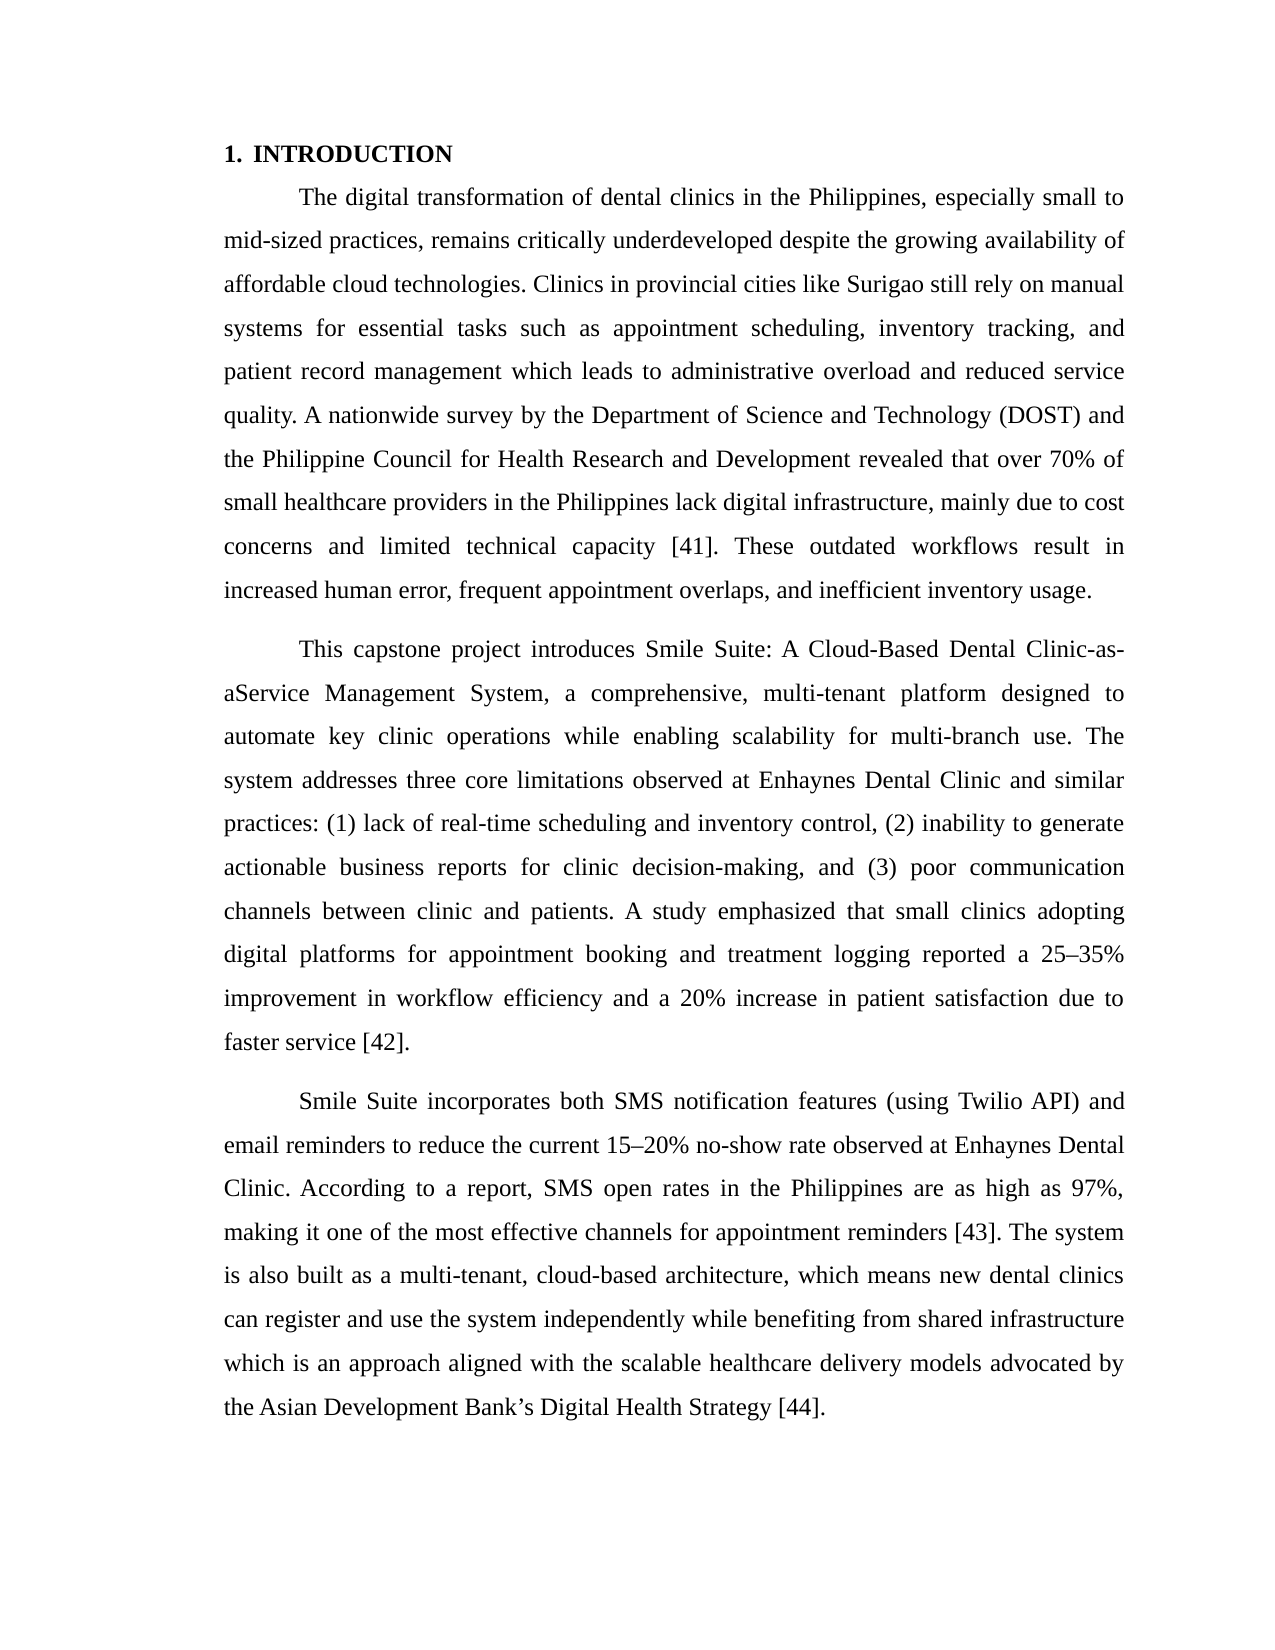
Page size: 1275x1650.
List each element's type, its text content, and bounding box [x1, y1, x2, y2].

subtitle INTRODUCTION [223, 139, 1125, 167]
text The digital transformation of dental clinics in the Philippines, especially small to mid-sized practices, remains critically underdeveloped despite the growing availability of affordable cloud technologies. Clinics in provincial cities like Surigao still rely on manual systems for essential tasks such as appointment scheduling, inventory tracking, and patient record management which leads to administrative overload and reduced service quality. A nationwide survey by the Department of Science and Technology (DOST) and the Philippine Council for Health Research and Development revealed that over 70% of small healthcare providers in the Philippines lack digital infrastructure, mainly due to cost concerns and limited technical capacity [41]. These outdated workflows result in increased human error, frequent appointment overlaps, and inefficient inventory usage. [223, 182, 1126, 603]
text This capstone project introduces Smile Suite: A Cloud-Based Dental Clinic-as-aService Management System, a comprehensive, multi-tenant platform designed to automate key clinic operations while enabling scalability for multi-branch use. The system addresses three core limitations observed at Enhaynes Dental Clinic and similar practices: (1) lack of real-time scheduling and inventory control, (2) inability to generate actionable business reports for clinic decision-making, and (3) poor communication channels between clinic and patients. A study emphasized that small clinics adopting digital platforms for appointment booking and treatment logging reported a 25–35% improvement in workflow efficiency and a 20% increase in patient satisfaction due to faster service [42]. [223, 634, 1126, 1056]
text Smile Suite incorporates both SMS notification features (using Twilio API) and email reminders to reduce the current 15–20% no-show rate observed at Enhaynes Dental Clinic. According to a report, SMS open rates in the Philippines are as high as 97%, making it one of the most effective channels for appointment reminders [43]. The system is also built as a multi-tenant, cloud-based architecture, which means new dental clinics can register and use the system independently while benefiting from shared infrastructure which is an approach aligned with the scalable healthcare delivery models advocated by the Asian Development Bank’s Digital Health Strategy [44]. [223, 1086, 1126, 1420]
